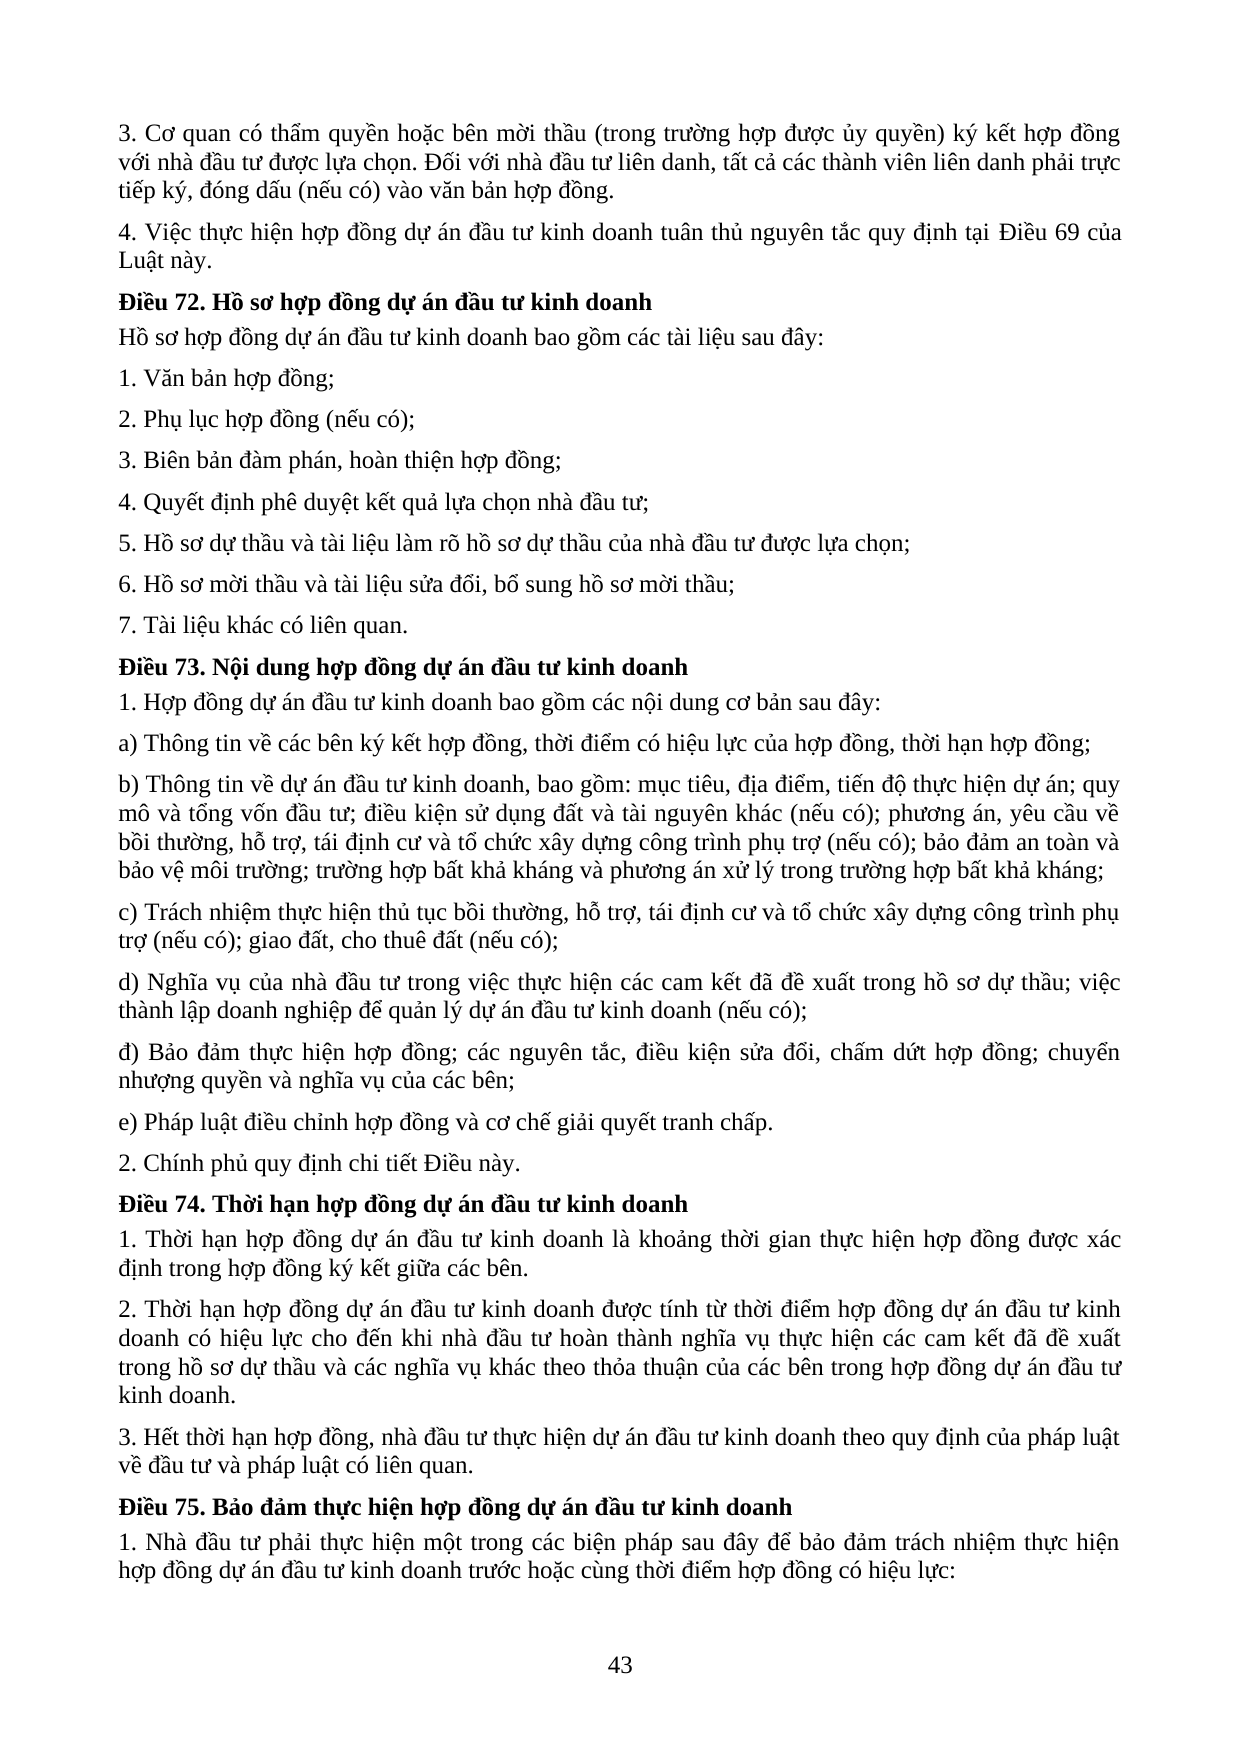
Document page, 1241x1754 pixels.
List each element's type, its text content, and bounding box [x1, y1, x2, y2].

text d) Nghĩa vụ của nhà đầu tư trong việc thực hiện các cam kết đã đề xuất trong hồ sơ dự thầu; việc thành lập doanh nghiệp để quản lý dự án đầu tư kinh doanh (nếu có); [118, 967, 1122, 1024]
text 4. Quyết định phê duyệt kết quả lựa chọn nhà đầu tư; [118, 487, 1122, 516]
text 2. Chính phủ quy định chi tiết Điều này. [118, 1148, 1122, 1177]
text 5. Hồ sơ dự thầu và tài liệu làm rõ hồ sơ dự thầu của nhà đầu tư được lựa chọn; [118, 528, 1122, 557]
text 2. Phụ lục hợp đồng (nếu có); [118, 404, 1122, 433]
text b) Thông tin về dự án đầu tư kinh doanh, bao gồm: mục tiêu, địa điểm, tiến độ thực hiện dự án; quy mô và tổng vốn đầu tư; điều kiện sử dụng đất và tài nguyên khác (nếu có); phương án, yêu cầu về bồi thường, hỗ trợ, tái định cư và tổ chức xây dựng công trình phụ trợ (nếu có); bảo đảm an toàn và bảo vệ môi trường; trường hợp bất khả kháng và phương án xử lý trong trường hợp bất khả kháng; [118, 769, 1122, 884]
text a) Thông tin về các bên ký kết hợp đồng, thời điểm có hiệu lực của hợp đồng, thời hạn hợp đồng; [118, 728, 1122, 757]
text 1. Hợp đồng dự án đầu tư kinh doanh bao gồm các nội dung cơ bản sau đây: [118, 687, 1122, 716]
text Hồ sơ hợp đồng dự án đầu tư kinh doanh bao gồm các tài liệu sau đây: [118, 322, 1122, 351]
text 3. Hết thời hạn hợp đồng, nhà đầu tư thực hiện dự án đầu tư kinh doanh theo quy định của pháp luật về đầu tư và pháp luật có liên quan. [118, 1422, 1122, 1479]
text 1. Văn bản hợp đồng; [118, 363, 1122, 392]
subtitle Điều 72. Hồ sơ hợp đồng dự án đầu tư kinh doanh [118, 287, 1122, 316]
text c) Trách nhiệm thực hiện thủ tục bồi thường, hỗ trợ, tái định cư và tổ chức xây dựng công trình phụ trợ (nếu có); giao đất, cho thuê đất (nếu có); [118, 897, 1122, 954]
text 7. Tài liệu khác có liên quan. [118, 611, 1122, 639]
text 2. Thời hạn hợp đồng dự án đầu tư kinh doanh được tính từ thời điểm hợp đồng dự án đầu tư kinh doanh có hiệu lực cho đến khi nhà đầu tư hoàn thành nghĩa vụ thực hiện các cam kết đã đề xuất trong hồ sơ dự thầu và các nghĩa vụ khác theo thỏa thuận của các bên trong hợp đồng dự án đầu tư kinh doanh. [118, 1294, 1122, 1409]
text 1. Thời hạn hợp đồng dự án đầu tư kinh doanh là khoảng thời gian thực hiện hợp đồng được xác định trong hợp đồng ký kết giữa các bên. [118, 1224, 1122, 1282]
text 3. Biên bản đàm phán, hoàn thiện hợp đồng; [118, 446, 1122, 474]
text 4. Việc thực hiện hợp đồng dự án đầu tư kinh doanh tuân thủ nguyên tắc quy định tại Điều 69 của Luật này. [118, 217, 1122, 274]
text e) Pháp luật điều chỉnh hợp đồng và cơ chế giải quyết tranh chấp. [118, 1107, 1122, 1136]
text đ) Bảo đảm thực hiện hợp đồng; các nguyên tắc, điều kiện sửa đổi, chấm dứt hợp đồng; chuyển nhượng quyền và nghĩa vụ của các bên; [118, 1037, 1122, 1094]
text 6. Hồ sơ mời thầu và tài liệu sửa đổi, bổ sung hồ sơ mời thầu; [118, 569, 1122, 598]
subtitle Điều 75. Bảo đảm thực hiện hợp đồng dự án đầu tư kinh doanh [118, 1492, 1122, 1521]
text 1. Nhà đầu tư phải thực hiện một trong các biện pháp sau đây để bảo đảm trách nhiệm thực hiện hợp đồng dự án đầu tư kinh doanh trước hoặc cùng thời điểm hợp đồng có hiệu lực: [118, 1527, 1122, 1584]
text 3. Cơ quan có thẩm quyền hoặc bên mời thầu (trong trường hợp được ủy quyền) ký kết hợp đồng với nhà đầu tư được lựa chọn. Đối với nhà đầu tư liên danh, tất cả các thành viên liên danh phải trực tiếp ký, đóng dấu (nếu có) vào văn bản hợp đồng. [118, 118, 1122, 204]
subtitle Điều 74. Thời hạn hợp đồng dự án đầu tư kinh doanh [118, 1189, 1122, 1218]
subtitle Điều 73. Nội dung hợp đồng dự án đầu tư kinh doanh [118, 652, 1122, 681]
